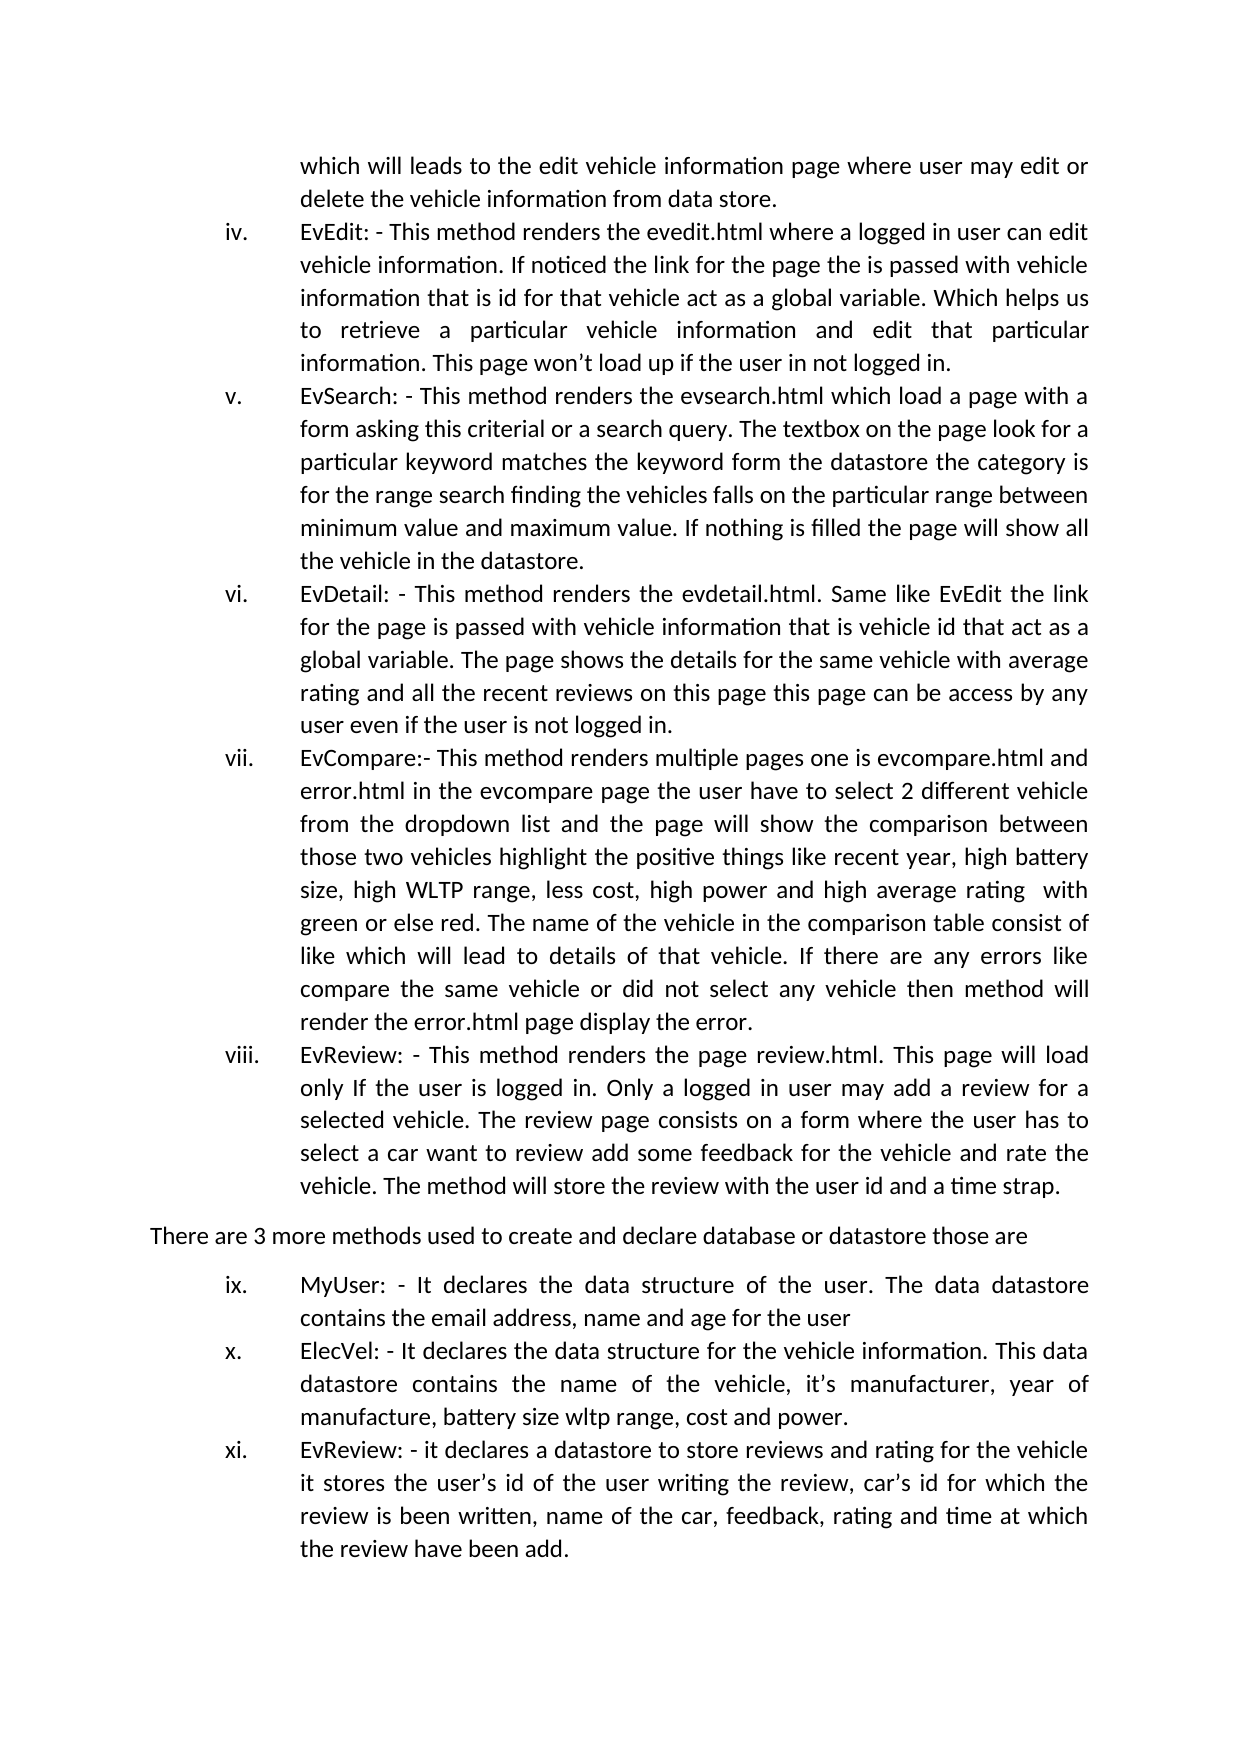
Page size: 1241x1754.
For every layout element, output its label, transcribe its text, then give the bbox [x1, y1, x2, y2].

list EvReview: - it declares a datastore to store reviews and rating for the vehicle it stores the user’s id of the user writing the review, car’s id for which the review is been written, name of the car, feedback, rating and time at which the review have been add. [225, 1434, 1090, 1563]
text There are 3 more methods used to create and declare database or datastore those are [150, 1220, 1090, 1251]
list EvCompare:- This method renders multiple pages one is evcompare.html and error.html in the evcompare page the user have to select 2 different vehicle from the dropdown list and the page will show the comparison between those two vehicles highlight the positive things like recent year, high battery size, high WLTP range, less cost, high power and high average rating with green or else red. The name of the vehicle in the comparison table consist of like which will lead to details of that vehicle. If there are any errors like compare the same vehicle or did not select any vehicle then method will render the error.html page display the error. [225, 742, 1090, 1036]
list EvEdit: - This method renders the evedit.html where a logged in user can edit vehicle information. If noticed the link for the page the is passed with vehicle information that is id for that vehicle act as a global variable. Which helps us to retrieve a particular vehicle information and edit that particular information. This page won’t load up if the user in not logged in. [225, 216, 1090, 378]
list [225, 150, 1090, 213]
list ElecVel: - It declares the data structure for the vehicle information. This data datastore contains the name of the vehicle, it’s manufacturer, year of manufacture, battery size wltp range, cost and power. [225, 1335, 1090, 1432]
list EvReview: - This method renders the page review.html. This page will load only If the user is logged in. Only a logged in user may add a review for a selected vehicle. The review page consists on a form where the user has to select a car want to review add some feedback for the vehicle and rate the vehicle. The method will store the review with the user id and a time strap. [225, 1039, 1090, 1201]
list MyUser: - It declares the data structure of the user. The data datastore contains the email address, name and age for the user [225, 1269, 1090, 1333]
list EvSearch: - This method renders the evsearch.html which load a page with a form asking this criterial or a search query. The textbox on the page look for a particular keyword matches the keyword form the datastore the category is for the range search finding the vehicles falls on the particular range between minimum value and maximum value. If nothing is filled the page will show all the vehicle in the datastore. [225, 380, 1090, 576]
list EvDetail: - This method renders the evdetail.html. Same like EvEdit the link for the page is passed with vehicle information that is vehicle id that act as a global variable. The page shows the details for the same vehicle with average rating and all the recent reviews on this page this page can be access by any user even if the user is not logged in. [225, 578, 1090, 740]
